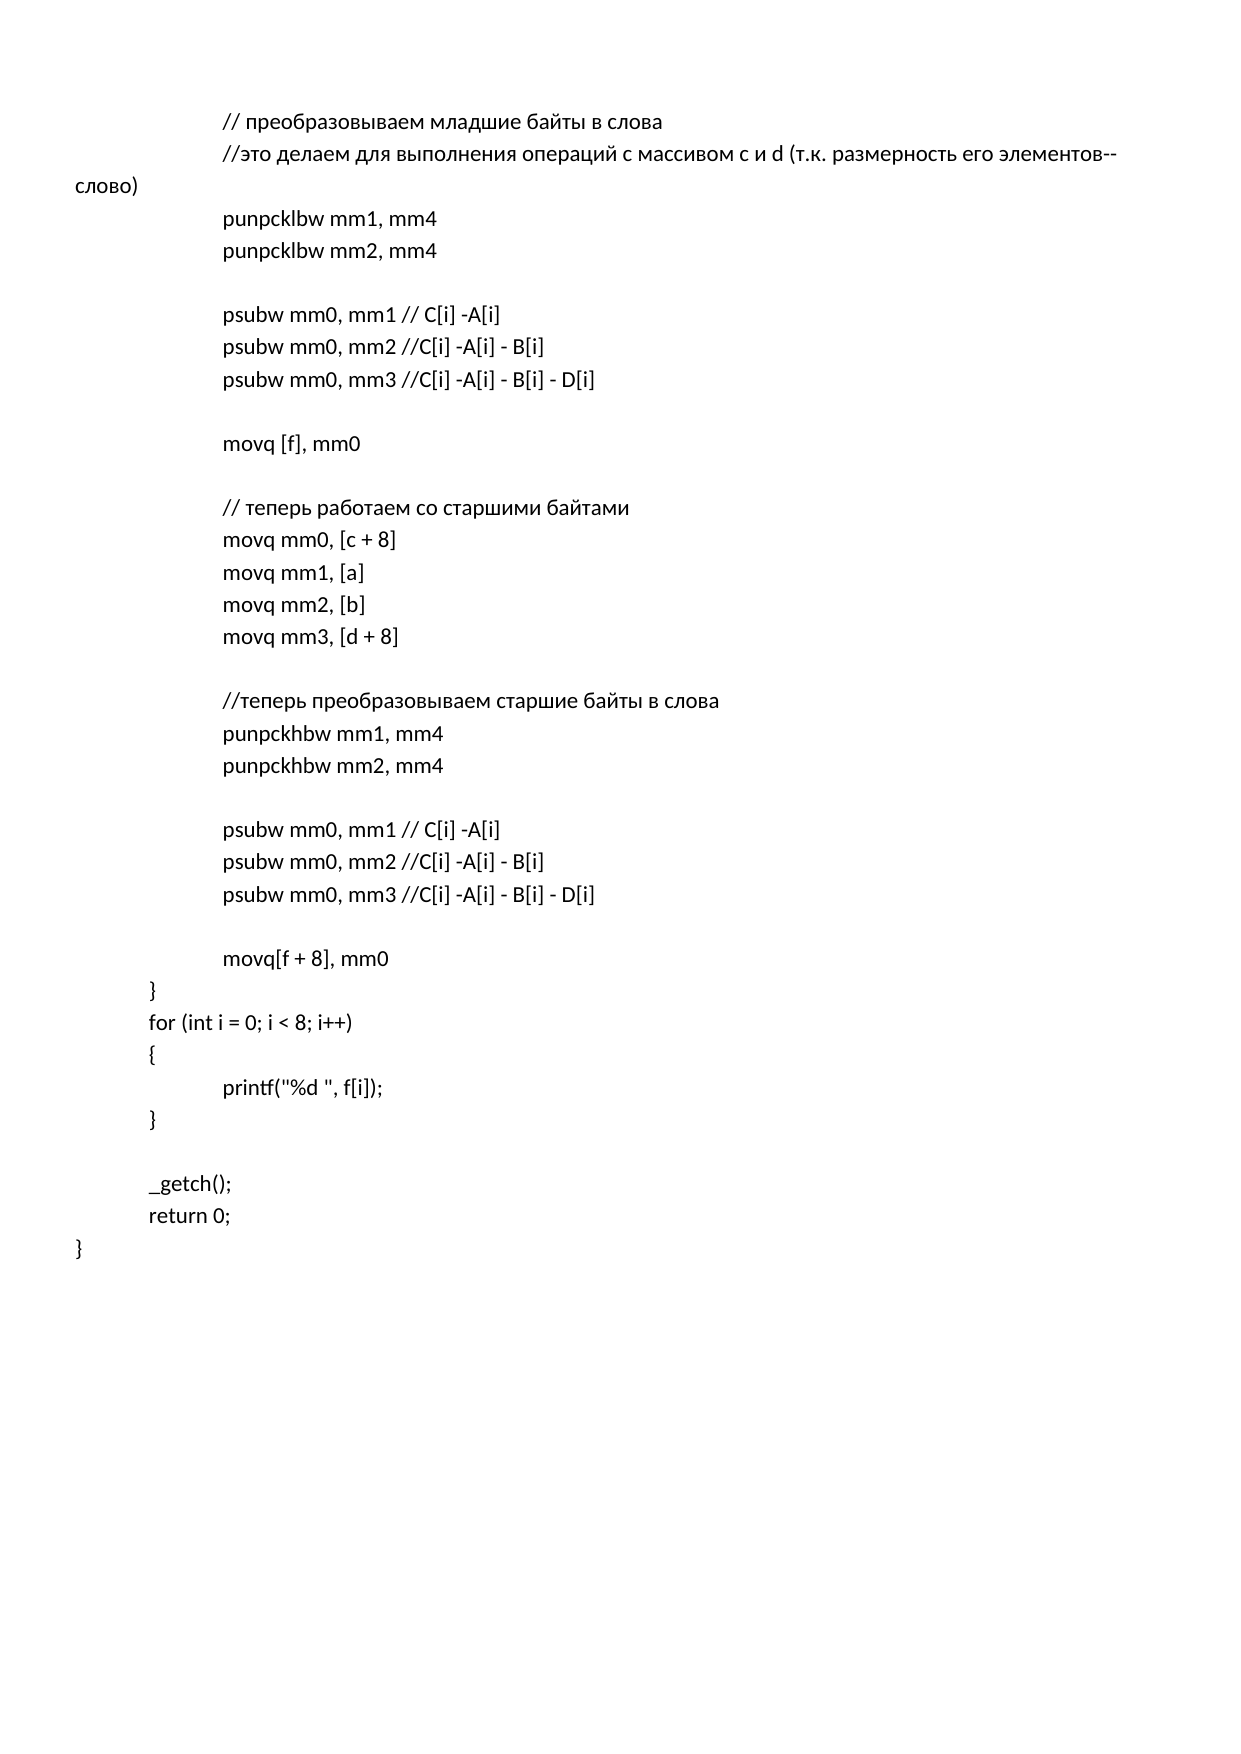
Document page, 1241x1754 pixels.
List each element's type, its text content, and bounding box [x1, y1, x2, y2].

text // теперь работаем со старшими байтами [75, 493, 1165, 521]
text printf("%d ", f[i]); [75, 1073, 1165, 1101]
text { [75, 1041, 1165, 1069]
text psubw mm0, mm2 //C[i] -A[i] - B[i] [75, 332, 1165, 361]
text movq mm3, [d + 8] [75, 622, 1165, 650]
text //теперь преобразовываем старшие байты в слова [75, 687, 1165, 714]
text psubw mm0, mm3 //C[i] -A[i] - B[i] - D[i] [75, 365, 1165, 393]
text return 0; [75, 1202, 1165, 1229]
text punpckhbw mm1, mm4 [75, 719, 1165, 747]
text movq mm2, [b] [75, 590, 1165, 618]
text //это делаем для выполнения операций с массивом с и d (т.к. размерность его элементов--слово) [75, 139, 1165, 199]
text psubw mm0, mm2 //C[i] -A[i] - B[i] [75, 847, 1165, 876]
text movq[f + 8], mm0 [75, 944, 1165, 972]
text } [75, 1234, 1165, 1262]
text psubw mm0, mm3 //C[i] -A[i] - B[i] - D[i] [75, 880, 1165, 908]
text punpcklbw mm2, mm4 [75, 236, 1165, 264]
text // преобразовываем младшие байты в слова [75, 107, 1165, 135]
text psubw mm0, mm1 // C[i] -A[i] [75, 815, 1165, 843]
text for (int i = 0; i < 8; i++) [75, 1008, 1165, 1036]
text punpckhbw mm2, mm4 [75, 751, 1165, 779]
text } [75, 1105, 1165, 1133]
text _getch(); [75, 1169, 1165, 1197]
text movq mm0, [c + 8] [75, 526, 1165, 554]
text psubw mm0, mm1 // C[i] -A[i] [75, 300, 1165, 328]
text } [75, 976, 1165, 1004]
text movq [f], mm0 [75, 429, 1165, 457]
text movq mm1, [a] [75, 558, 1165, 586]
text punpcklbw mm1, mm4 [75, 204, 1165, 232]
